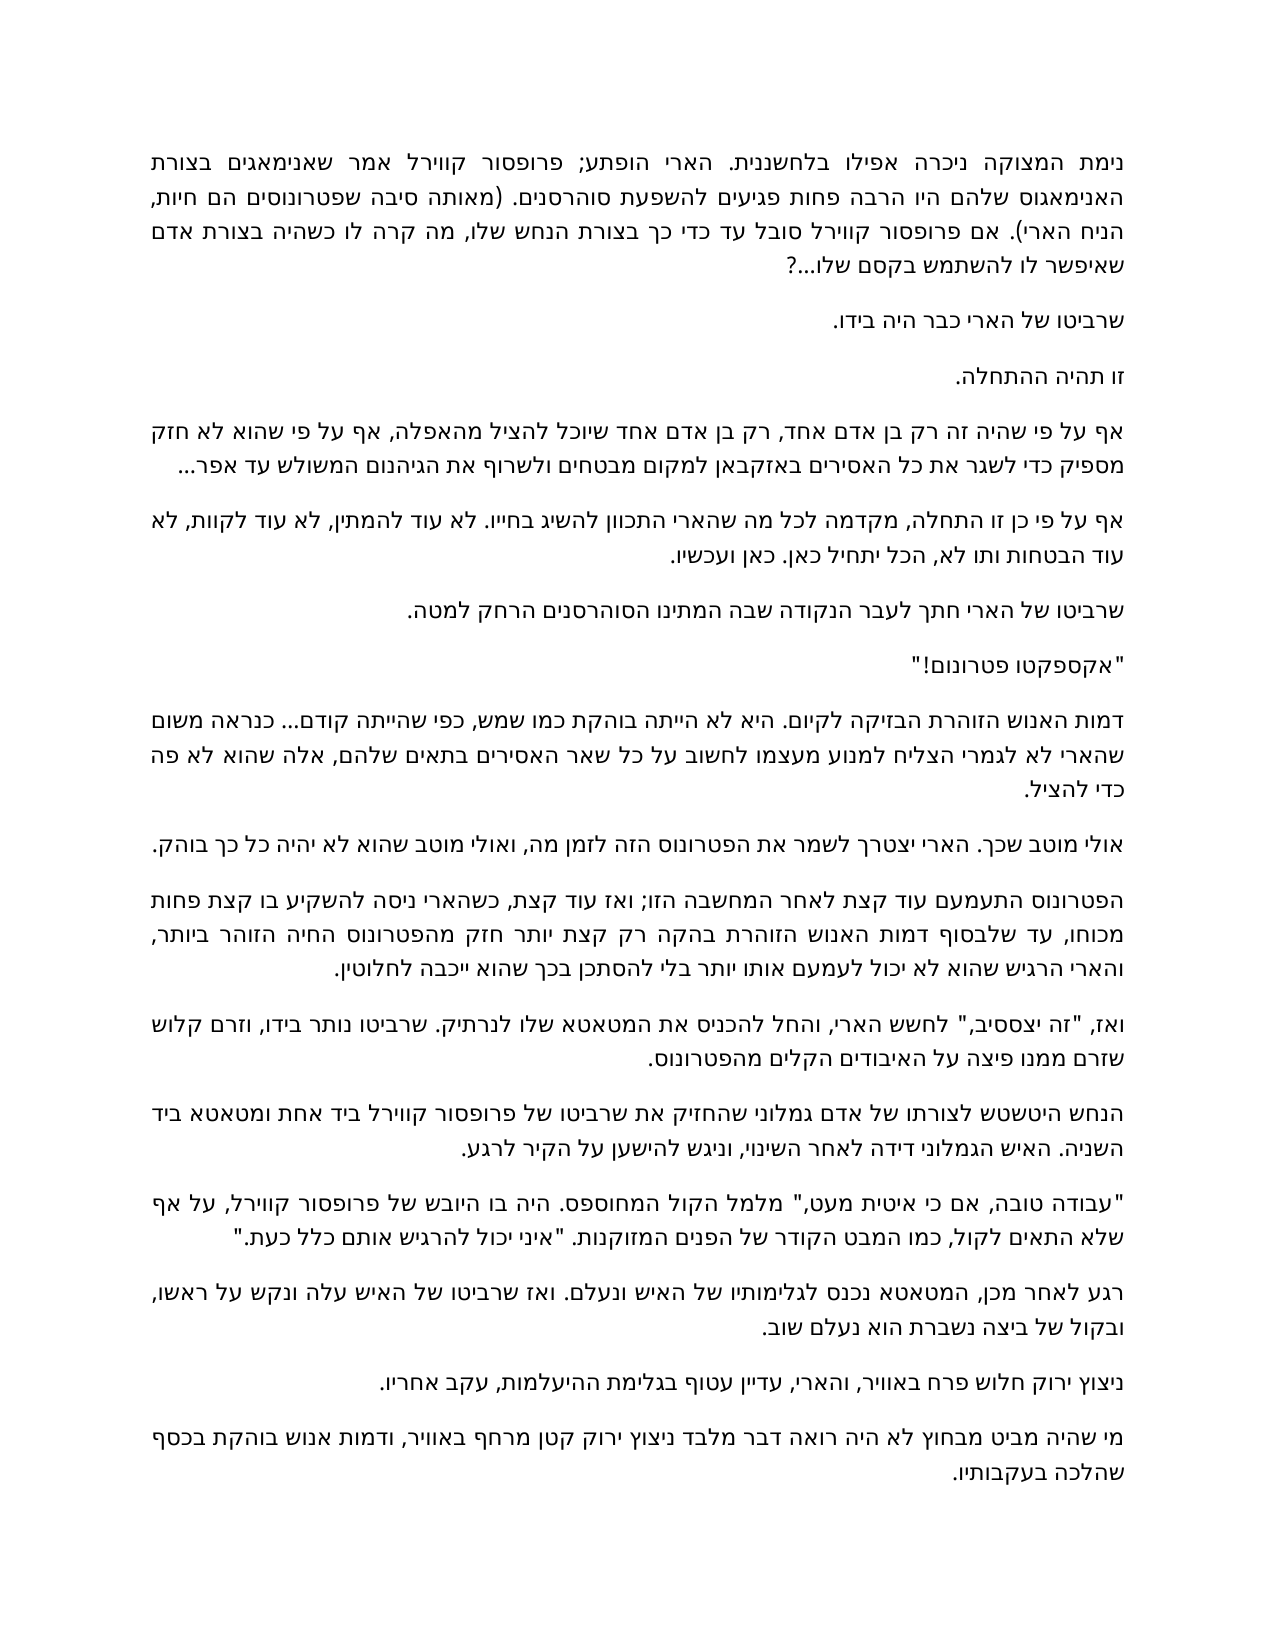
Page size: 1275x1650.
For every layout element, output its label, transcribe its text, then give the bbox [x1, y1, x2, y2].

text אולי מוטב שכך. הארי יצטרך לשמר את הפטרונוס הזה לזמן מה, ואולי מוטב שהוא לא יהיה כל כך בוהק. [150, 832, 1125, 862]
text אף על פי שהיה זה רק בן אדם אחד, רק בן אדם אחד שיוכל להציל מהאפלה, אף על פי שהוא לא חזק מספיק כדי לשגר את כל האסירים באזקבאן למקום מבטחים ולשרוף את הגיהנום המשולש עד אפר… [150, 419, 1125, 483]
text שרביטו של הארי חתך לעבר הנקודה שבה המתינו הסוהרסנים הרחק למטה. [150, 598, 1125, 628]
text שרביטו של הארי כבר היה בידו. [150, 308, 1125, 338]
text נימת המצוקה ניכרה אפילו בלחשננית. הארי הופתע; פרופסור קווירל אמר שאנימאגים בצורת האנימאגוס שלהם היו הרבה פחות פגיעים להשפעת סוהרסנים. (מאותה סיבה שפטרונוסים הם חיות, הניח הארי). אם פרופסור קווירל סובל עד כדי כך בצורת הנחש שלו, מה קרה לו כשהיה בצורת אדם שאיפשר לו להשתמש בקסם שלו…? [150, 150, 1125, 283]
text ואז, "זה יצססיב," לחשש הארי, והחל להכניס את המטאטא שלו לנרתיק. שרביטו נותר בידו, וזרם קלוש שזרם ממנו פיצה על האיבודים הקלים מהפטרונוס. [150, 1011, 1125, 1076]
text דמות האנוש הזוהרת הבזיקה לקיום. היא לא הייתה בוהקת כמו שמש, כפי שהייתה קודם… כנראה משום שהארי לא לגמרי הצליח למנוע מעצמו לחשוב על כל שאר האסירים בתאים שלהם, אלה שהוא לא פה כדי להציל. [150, 708, 1125, 807]
text מי שהיה מביט מבחוץ לא היה רואה דבר מלבד ניצוץ ירוק קטן מרחף באוויר, ודמות אנוש בוהקת בכסף שהלכה בעקבותיו. [150, 1425, 1125, 1489]
text "אקספקטו פטרונום!" [150, 653, 1125, 683]
text "עבודה טובה, אם כי איטית מעט," מלמל הקול המחוספס. היה בו היובש של פרופסור קווירל, על אף שלא התאים לקול, כמו המבט הקודר של הפנים המזוקנות. "איני יכול להרגיש אותם כלל כעת." [150, 1191, 1125, 1255]
text ניצוץ ירוק חלוש פרח באוויר, והארי, עדיין עטוף בגלימת ההיעלמות, עקב אחריו. [150, 1370, 1125, 1400]
text רגע לאחר מכן, המטאטא נכנס לגלימותיו של האיש ונעלם. ואז שרביטו של האיש עלה ונקש על ראשו, ובקול של ביצה נשברת הוא נעלם שוב. [150, 1280, 1125, 1344]
text זו תהיה ההתחלה. [150, 363, 1125, 393]
text הפטרונוס התעמעם עוד קצת לאחר המחשבה הזו; ואז עוד קצת, כשהארי ניסה להשקיע בו קצת פחות מכוחו, עד שלבסוף דמות האנוש הזוהרת בהקה רק קצת יותר חזק מהפטרונוס החיה הזוהר ביותר, והארי הרגיש שהוא לא יכול לעמעם אותו יותר בלי להסתכן בכך שהוא ייכבה לחלוטין. [150, 887, 1125, 986]
text אף על פי כן זו התחלה, מקדמה לכל מה שהארי התכוון להשיג בחייו. לא עוד להמתין, לא עוד לקוות, לא עוד הבטחות ותו לא, הכל יתחיל כאן. כאן ועכשיו. [150, 508, 1125, 573]
text הנחש היטשטש לצורתו של אדם גמלוני שהחזיק את שרביטו של פרופסור קווירל ביד אחת ומטאטא ביד השניה. האיש הגמלוני דידה לאחר השינוי, וניגש להישען על הקיר לרגע. [150, 1101, 1125, 1165]
